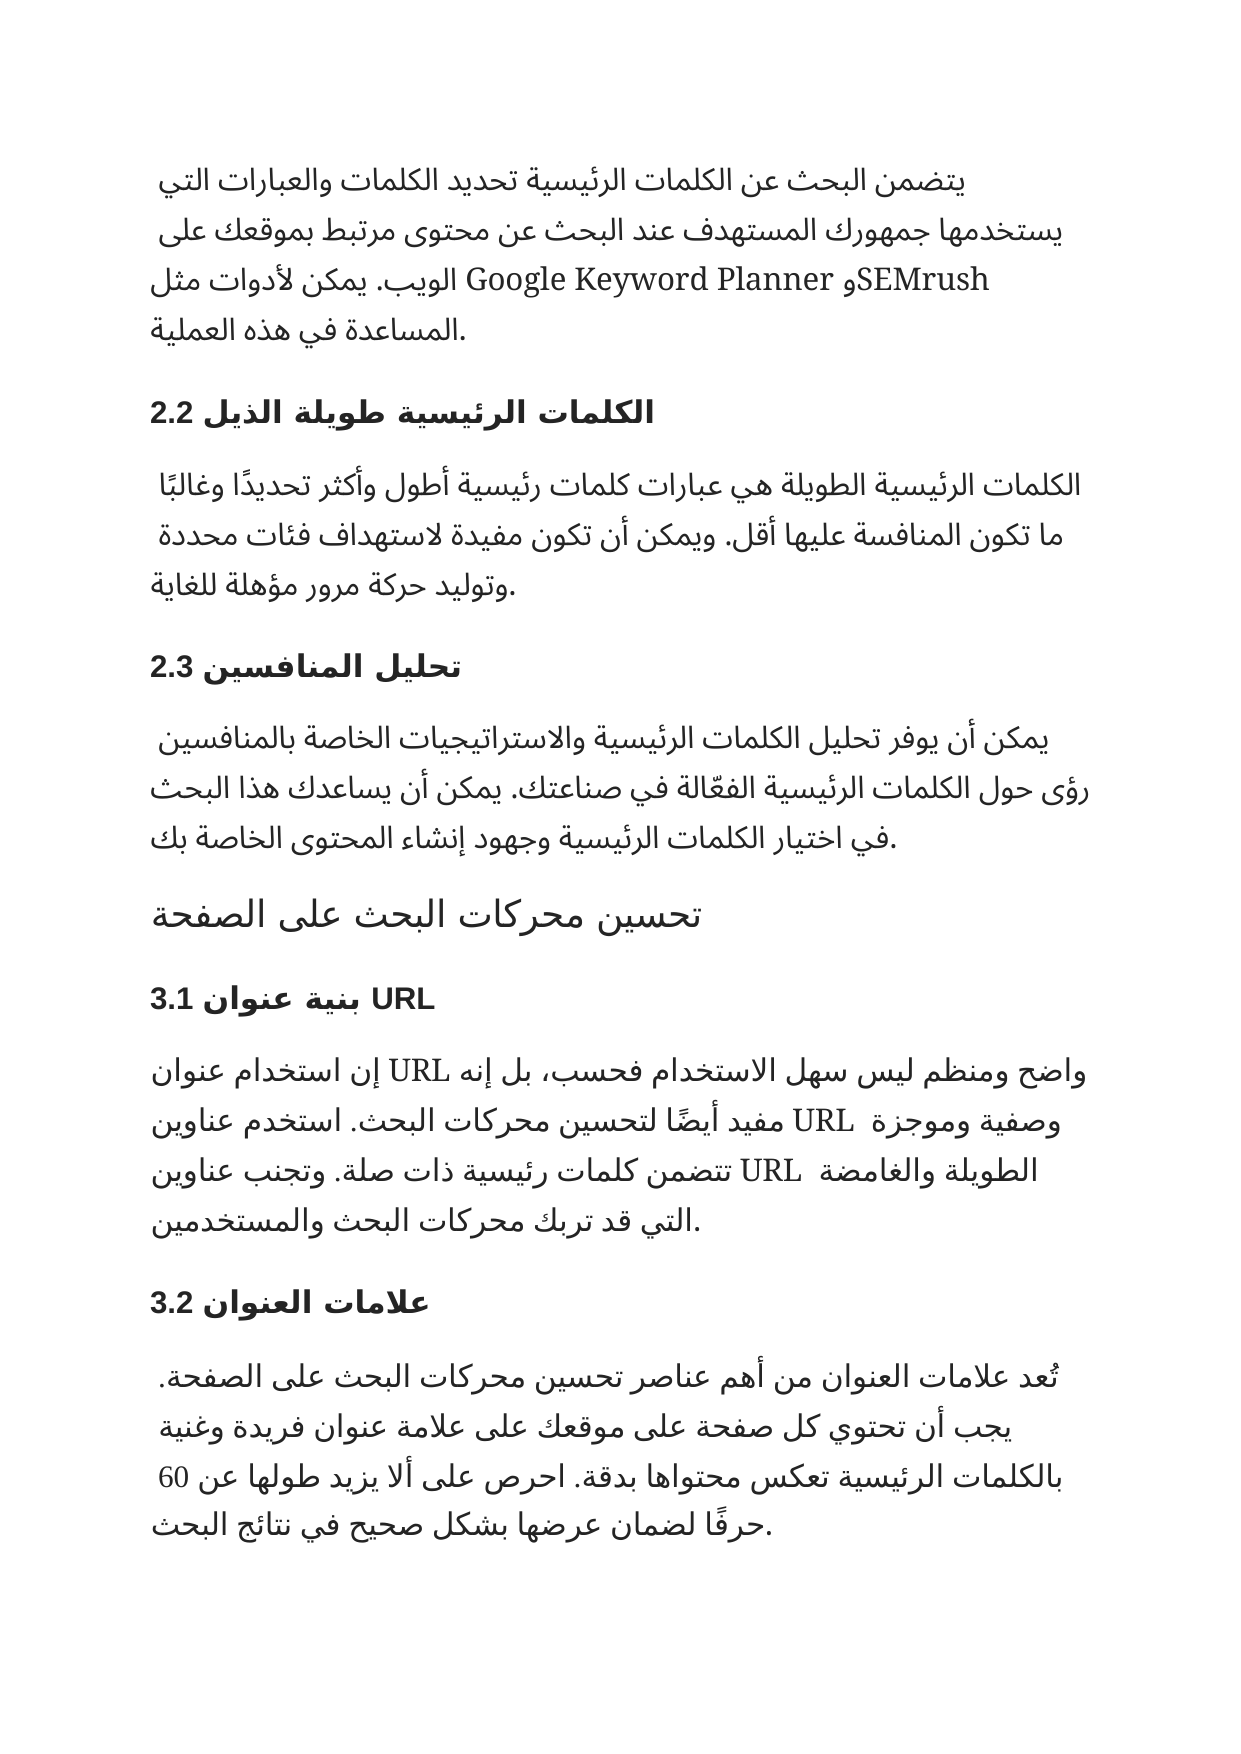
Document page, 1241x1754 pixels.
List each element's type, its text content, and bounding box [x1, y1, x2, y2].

subtitle 3.2 علامات العنوان [150, 1283, 1090, 1321]
subtitle تحسين محركات البحث على الصفحة [150, 889, 1090, 936]
subtitle 3.1 بنية عنوان URL [150, 979, 1090, 1017]
subtitle 2.2 الكلمات الرئيسية طويلة الذيل [150, 393, 1090, 431]
text يتضمن البحث عن الكلمات الرئيسية تحديد الكلمات والعبارات التي يستخدمها جمهورك المستهدف عند البحث عن محتوى مرتبط بموقعك على الويب. يمكن لأدوات مثل Google Keyword Planner وSEMrush المساعدة في هذه العملية. [150, 150, 1090, 350]
text تُعد علامات العنوان من أهم عناصر تحسين محركات البحث على الصفحة. يجب أن تحتوي كل صفحة على موقعك على علامة عنوان فريدة وغنية بالكلمات الرئيسية تعكس محتواها بدقة. احرص على ألا يزيد طولها عن 60 حرفًا لضمان عرضها بشكل صحيح في نتائج البحث. [150, 1344, 1090, 1544]
subtitle 2.3 تحليل المنافسين [150, 647, 1090, 684]
text يمكن أن يوفر تحليل الكلمات الرئيسية والاستراتيجيات الخاصة بالمنافسين رؤى حول الكلمات الرئيسية الفعّالة في صناعتك. يمكن أن يساعدك هذا البحث في اختيار الكلمات الرئيسية وجهود إنشاء المحتوى الخاصة بك. [150, 708, 1090, 858]
text إن استخدام عنوان URL واضح ومنظم ليس سهل الاستخدام فحسب، بل إنه مفيد أيضًا لتحسين محركات البحث. استخدم عناوين URL وصفية وموجزة تتضمن كلمات رئيسية ذات صلة. وتجنب عناوين URL الطويلة والغامضة التي قد تربك محركات البحث والمستخدمين. [150, 1040, 1090, 1240]
text الكلمات الرئيسية الطويلة هي عبارات كلمات رئيسية أطول وأكثر تحديدًا وغالبًا ما تكون المنافسة عليها أقل. ويمكن أن تكون مفيدة لاستهداف فئات محددة وتوليد حركة مرور مؤهلة للغاية. [150, 454, 1090, 604]
